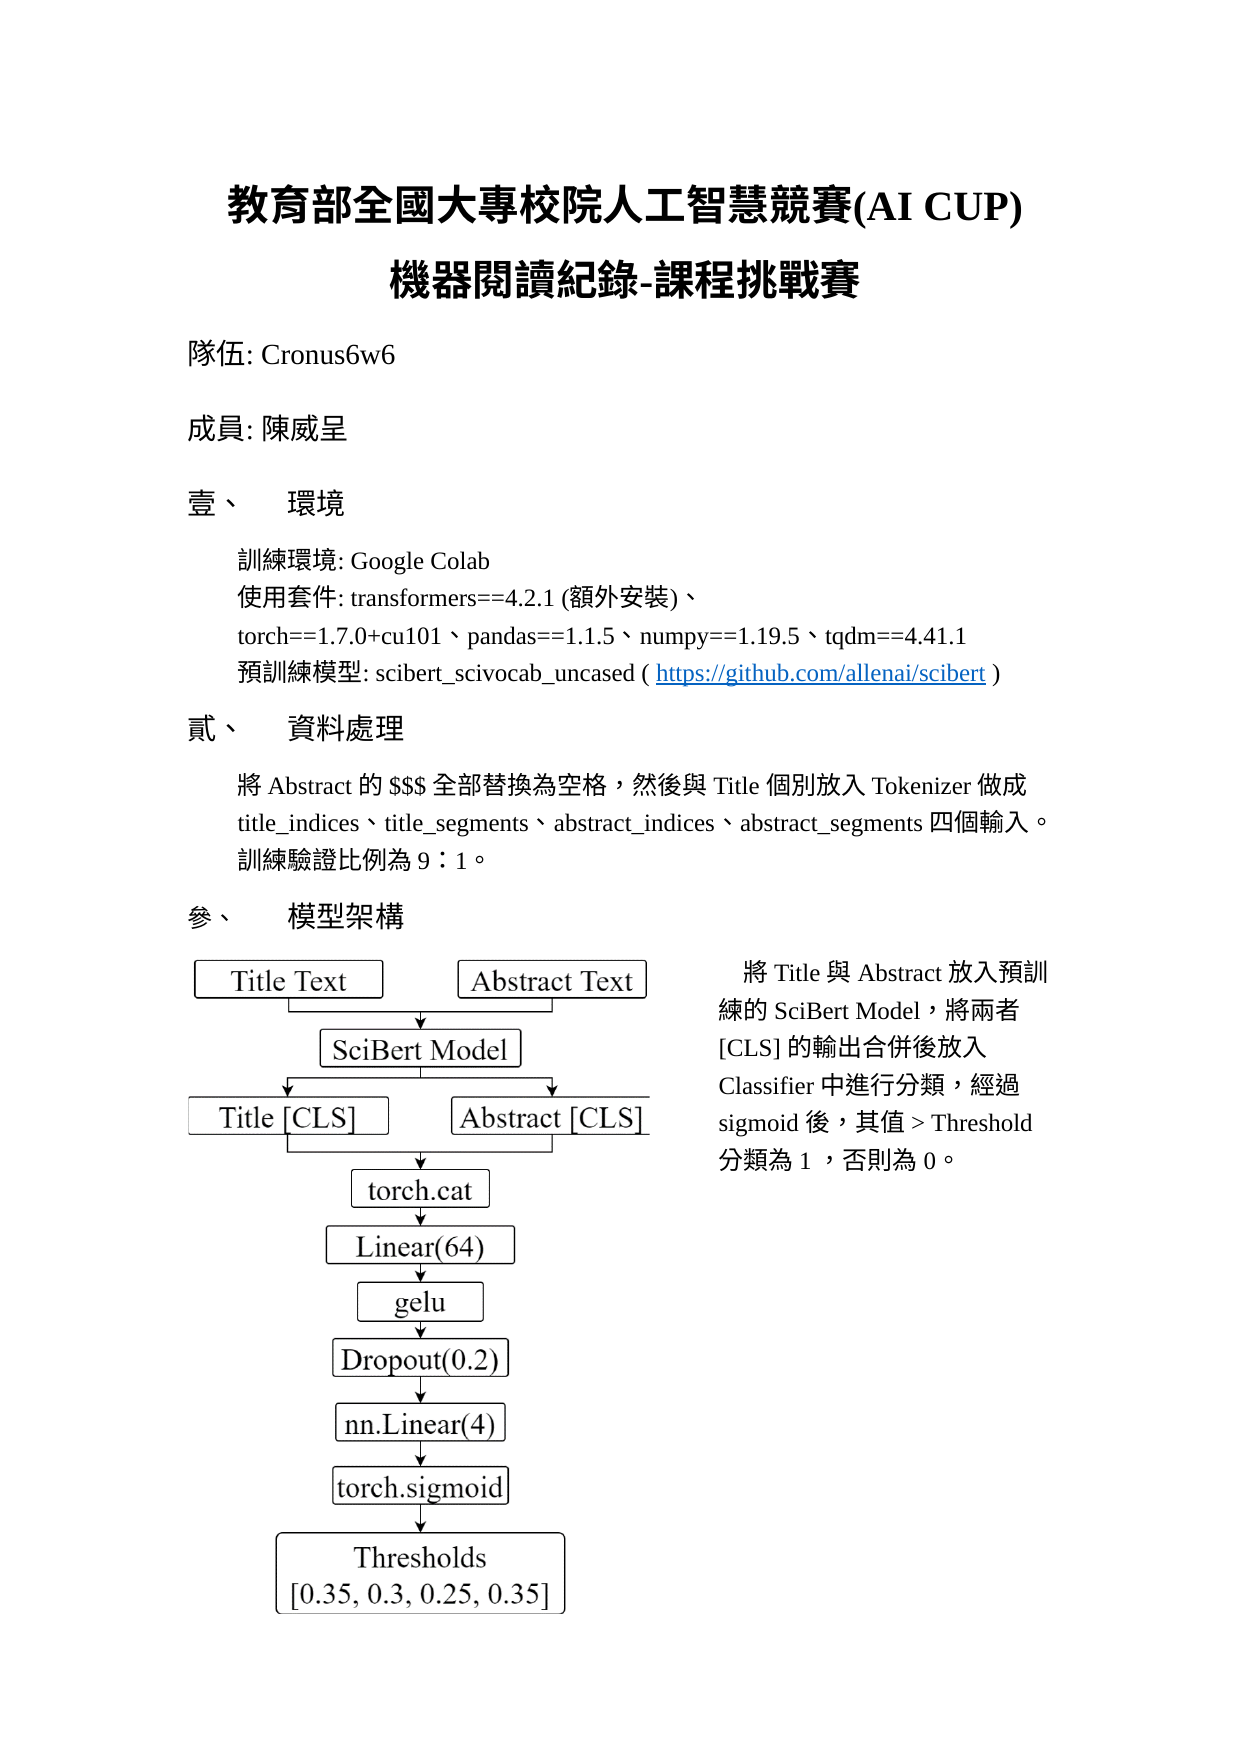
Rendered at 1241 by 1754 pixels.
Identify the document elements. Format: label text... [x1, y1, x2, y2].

list 預訓練模型: scibert_scivocab_uncased ( https://github.com/allenai/scibert ) [237, 652, 1063, 689]
text 隊伍: Cronus6w6 [187, 314, 1063, 389]
text 教育部全國大專校院人工智慧競賽(AI CUP) [187, 164, 1063, 239]
picture [187, 958, 654, 1615]
list 將 Title 與 Abstract 放入預訓練的 SciBert Model，將兩者 [CLS] 的輸出合併後放入 Classifier 中進行分類，經過 sigmoid 後，其值 > Threshold 分類為 1 ，否則為 0。 [237, 952, 1063, 1177]
list 使用套件: transformers==4.2.1 (額外安裝)、torch==1.7.0+cu101、pandas==1.1.5、numpy==1.19.5、tqdm==4.41.1 [237, 577, 1063, 652]
list 模型架構 [187, 877, 1063, 952]
list 訓練環境: Google Colab [237, 539, 1063, 577]
list 資料處理 [187, 689, 1063, 764]
list 將Abstract 的 $$$ 全部替換為空格，然後與 Title 個別放入 Tokenizer 做成title_indices、title_segments、abstract_indices、abstract_segments 四個輸入。訓練驗證比例為9：1。 [237, 764, 1063, 877]
text 機器閱讀紀錄-課程挑戰賽 [187, 239, 1063, 314]
list 環境 [187, 464, 1063, 539]
text 成員: 陳威呈 [187, 389, 1063, 464]
